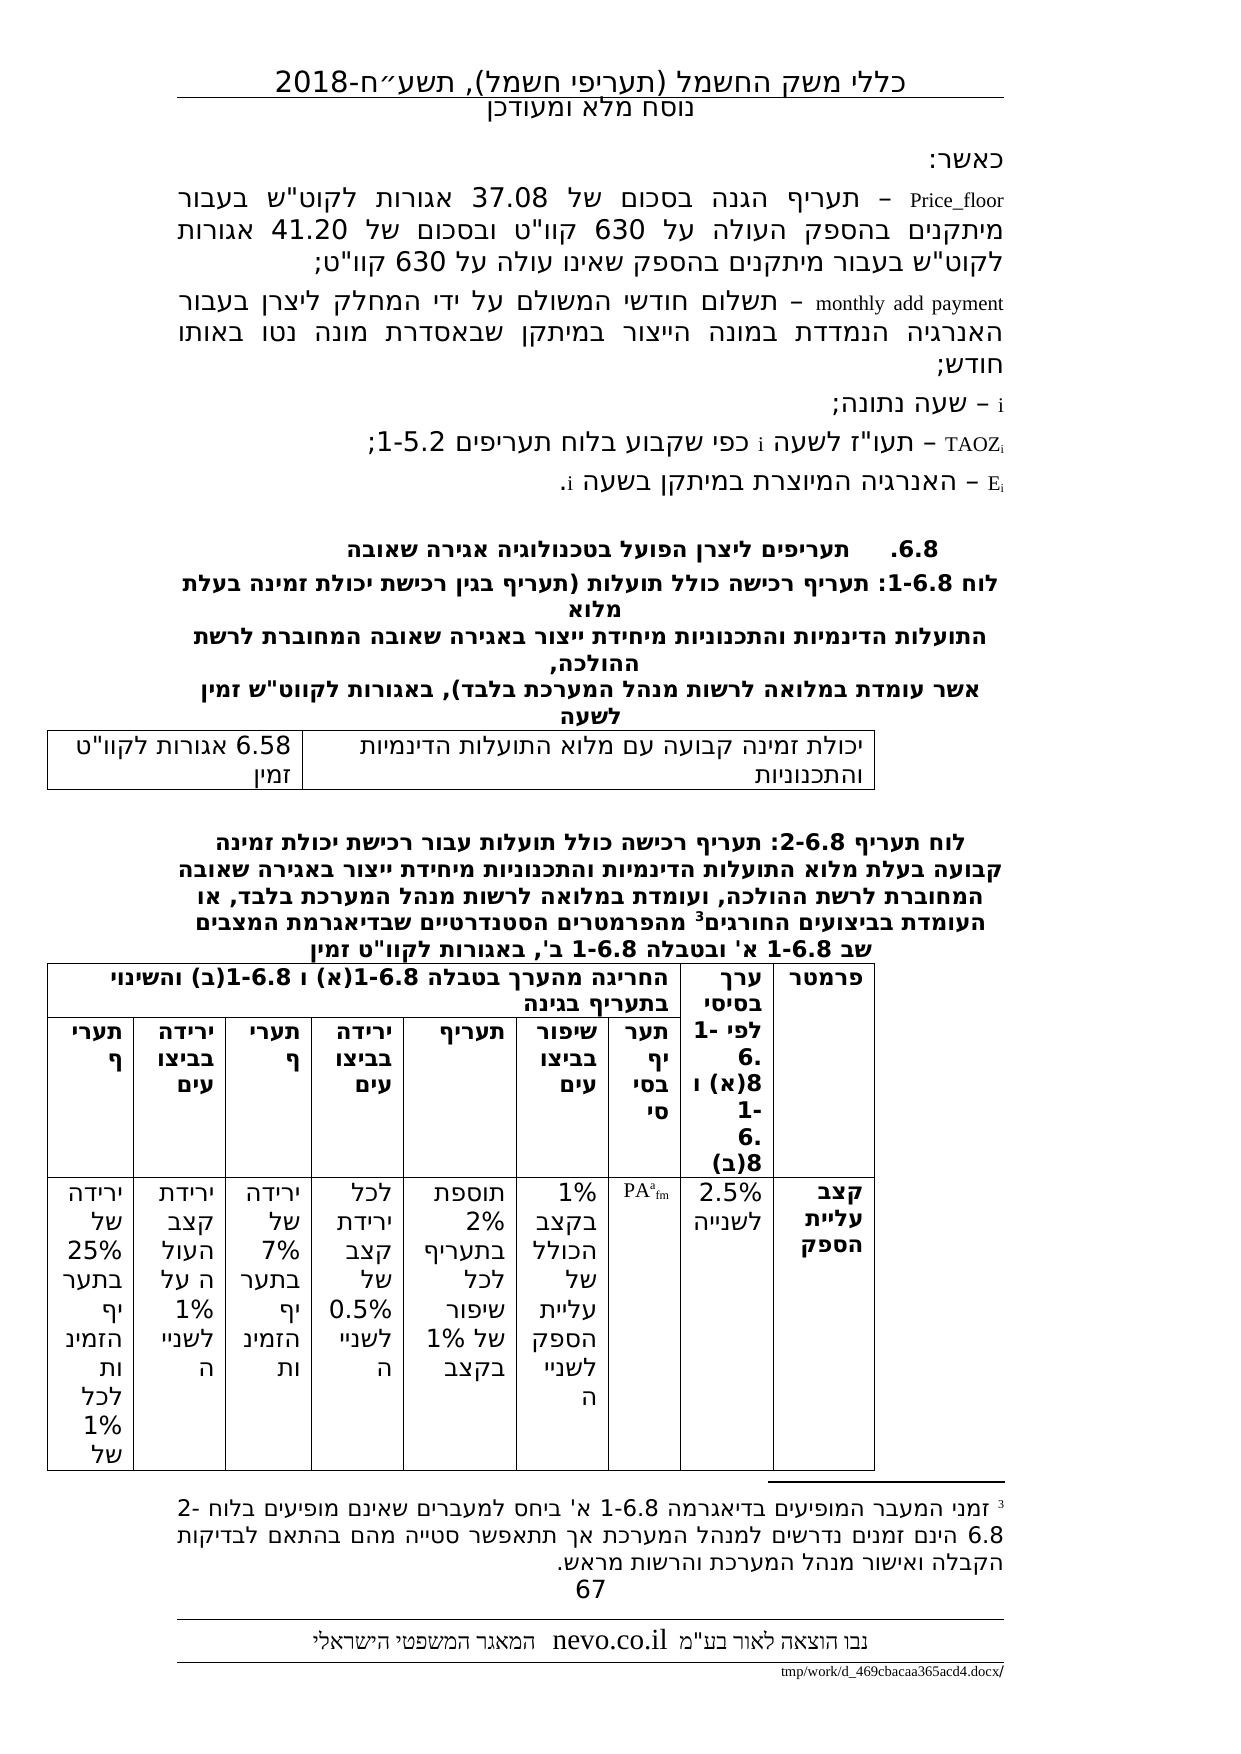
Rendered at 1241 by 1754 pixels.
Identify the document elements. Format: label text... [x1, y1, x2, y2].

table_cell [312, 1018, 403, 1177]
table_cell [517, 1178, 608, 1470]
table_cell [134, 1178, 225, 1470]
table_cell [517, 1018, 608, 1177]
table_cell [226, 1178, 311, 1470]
text i – שעה נתונה; [177, 387, 1004, 419]
text Ei – האנרגיה המיוצרת במיתקן בשעה i. [177, 465, 1004, 497]
text לוח 1-6.8: תעריף רכישה כולל תועלות (תעריף בגין רכישת יכולת זמינה בעלת מלוא התועלות הדינמיות והתכנוניות מיחידת ייצור באגירה שאובה המחוברת לרשת ההולכה, אשר עומדת במלואה לרשות מנהל המערכת בלבד), באגורות לקווט"ש זמין לשעה [177, 570, 1004, 730]
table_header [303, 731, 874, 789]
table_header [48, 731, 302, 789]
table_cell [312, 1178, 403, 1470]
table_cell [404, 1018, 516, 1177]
text 6.8. תעריפים ליצרן הפועל בטכנולוגיה אגירה שאובה [177, 536, 939, 562]
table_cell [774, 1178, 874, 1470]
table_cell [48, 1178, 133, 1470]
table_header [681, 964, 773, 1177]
text Price_floor – תעריף הגנה בסכום של 37.08 אגורות לקוט"ש בעבור מיתקנים בהספק העולה על 630 קוו"ט ובסכום של 41.20 אגורות לקוט"ש בעבור מיתקנים בהספק שאינו עולה על 630 קוו"ט; [177, 183, 1004, 277]
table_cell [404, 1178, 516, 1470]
text TAOZi – תעו"ז לשעה i כפי שקבוע בלוח תעריפים 1-5.2; [177, 426, 1004, 458]
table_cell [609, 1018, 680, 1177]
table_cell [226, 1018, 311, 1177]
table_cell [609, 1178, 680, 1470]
text monthly add payment – תשלום חודשי המשולם על ידי המחלק ליצרן בעבור האנרגיה הנמדדת במונה הייצור במיתקן שבאסדרת מונה נטו באותו חודש; [177, 285, 1004, 379]
text כאשר: [177, 144, 1004, 175]
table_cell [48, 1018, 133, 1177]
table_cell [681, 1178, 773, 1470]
text לוח תעריף 2-6.8: תעריף רכישה כולל תועלות עבור רכישת יכולת זמינה קבועה בעלת מלוא התועלות הדינמיות והתכנוניות מיחידת ייצור באגירה שאובה המחוברת לרשת ההולכה, ועומדת במלואה לרשות מנהל המערכת בלבד, או העומדת בביצועים החורגים מהפרמטרים הסטנדרטיים שבדיאגרמת המצבים שב 1-6.8 א' ובטבלה 1-6.8 ב', באגורות לקוו"ט זמין [177, 829, 1004, 963]
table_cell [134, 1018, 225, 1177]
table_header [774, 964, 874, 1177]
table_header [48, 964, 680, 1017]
